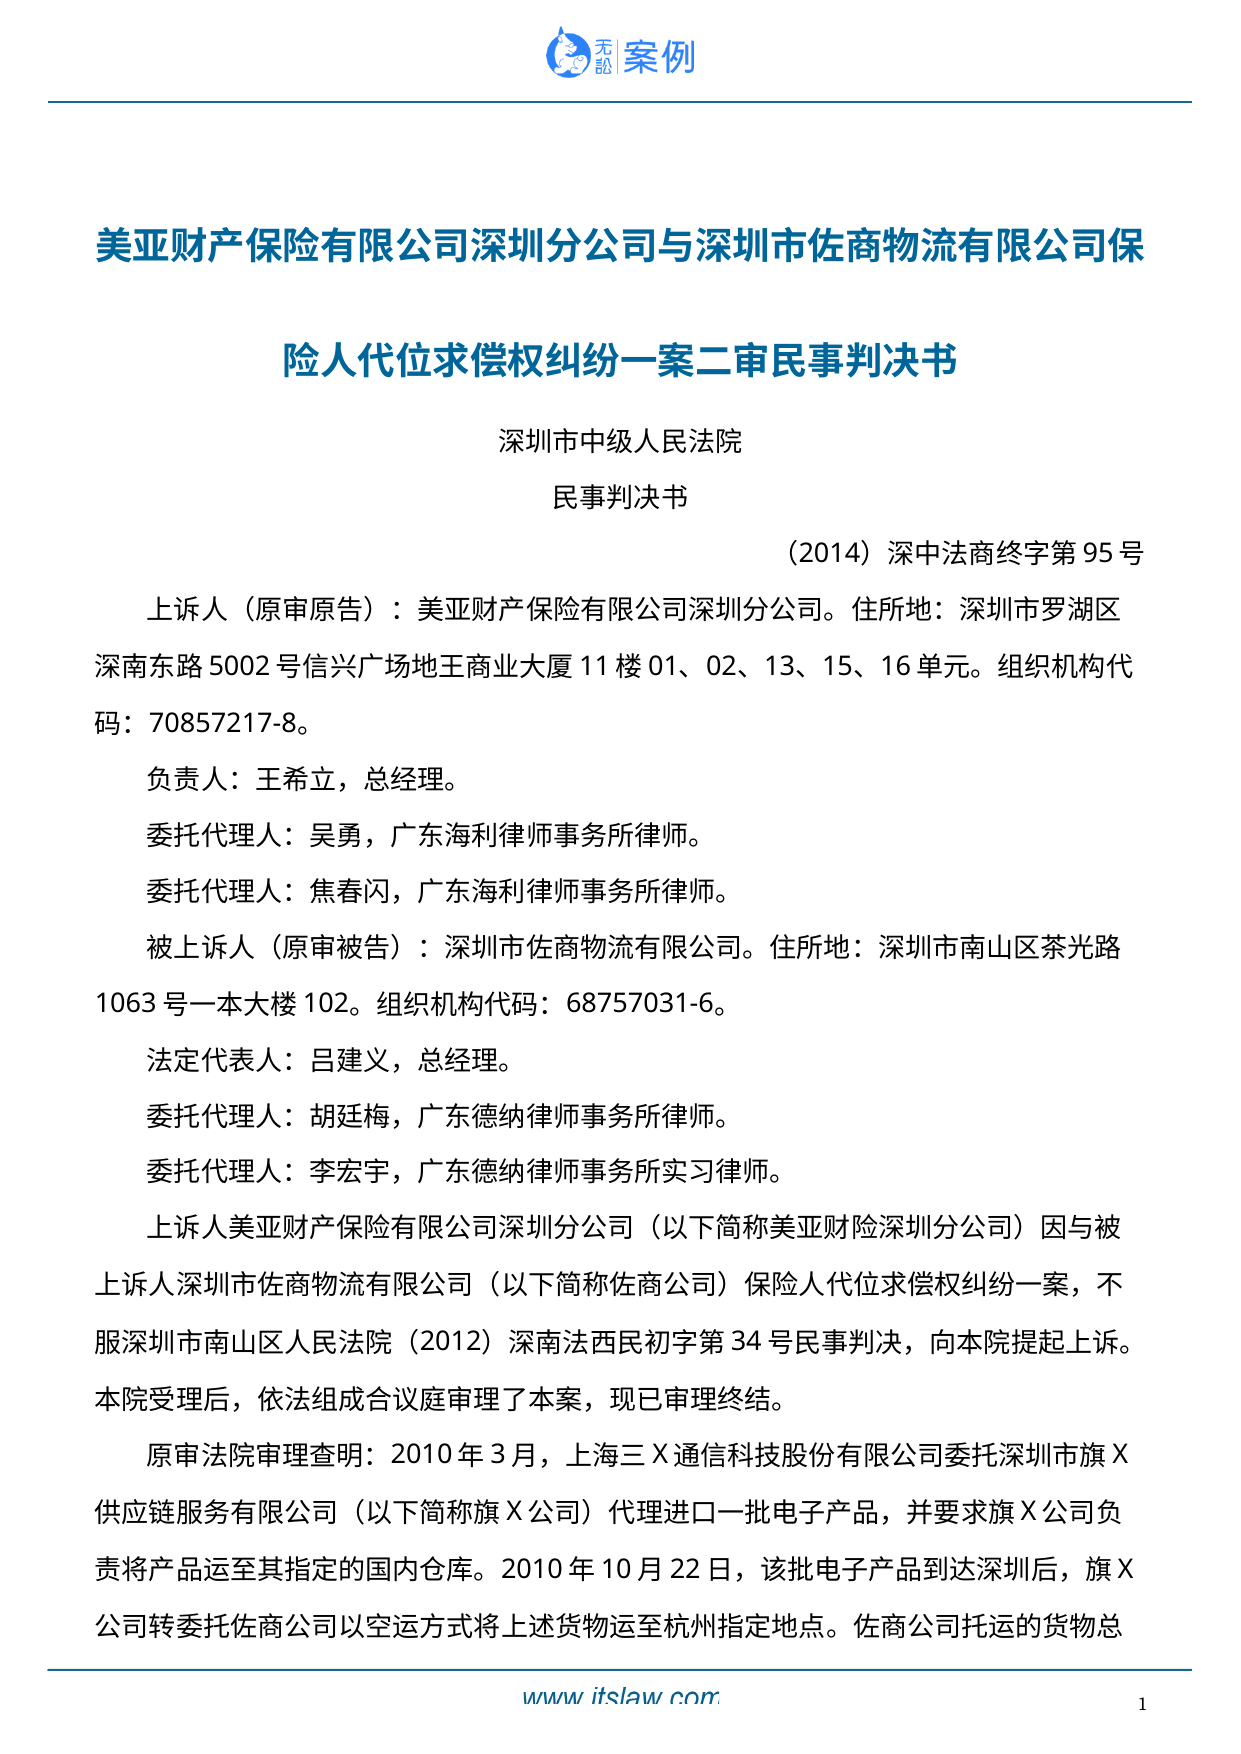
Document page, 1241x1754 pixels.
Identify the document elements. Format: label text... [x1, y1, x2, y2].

picture [523, 1687, 720, 1704]
text 深圳市中级人民法院 [94, 418, 1146, 462]
text 负责人：王希立，总经理。 [94, 756, 1146, 800]
text 上诉人（原审原告）：美亚财产保险有限公司深圳分公司。住所地：深圳市罗湖区深南东路5002号信兴广场地王商业大厦11楼01、02、13、15、16单元。组织机构代码：70857217-8。 [94, 586, 1146, 744]
text 委托代理人：李宏宇，广东德纳律师事务所实习律师。 [94, 1148, 1146, 1192]
text 美亚财产保险有限公司深圳分公司与深圳市佐商物流有限公司保险人代位求偿权纠纷一案二审民事判决书 [94, 85, 1146, 402]
text 民事判决书 [94, 474, 1146, 518]
text 委托代理人：吴勇，广东海利律师事务所律师。 [94, 812, 1146, 856]
text 被上诉人（原审被告）：深圳市佐商物流有限公司。住所地：深圳市南山区茶光路1063号一本大楼102。组织机构代码：68757031-6。 [94, 923, 1146, 1024]
text 委托代理人：胡廷梅，广东德纳律师事务所律师。 [94, 1092, 1146, 1136]
picture [546, 26, 694, 78]
text 委托代理人：焦春闪，广东海利律师事务所律师。 [94, 867, 1146, 911]
text （2014）深中法商终字第95号 [94, 530, 1146, 574]
text 法定代表人：吕建义，总经理。 [94, 1036, 1146, 1080]
text 上诉人美亚财产保险有限公司深圳分公司（以下简称美亚财险深圳分公司）因与被上诉人深圳市佐商物流有限公司（以下简称佐商公司）保险人代位求偿权纠纷一案，不服深圳市南山区人民法院（2012）深南法西民初字第34号民事判决，向本院提起上诉。本院受理后，依法组成合议庭审理了本案，现已审理终结。 [94, 1204, 1146, 1419]
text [94, 1431, 1146, 1647]
